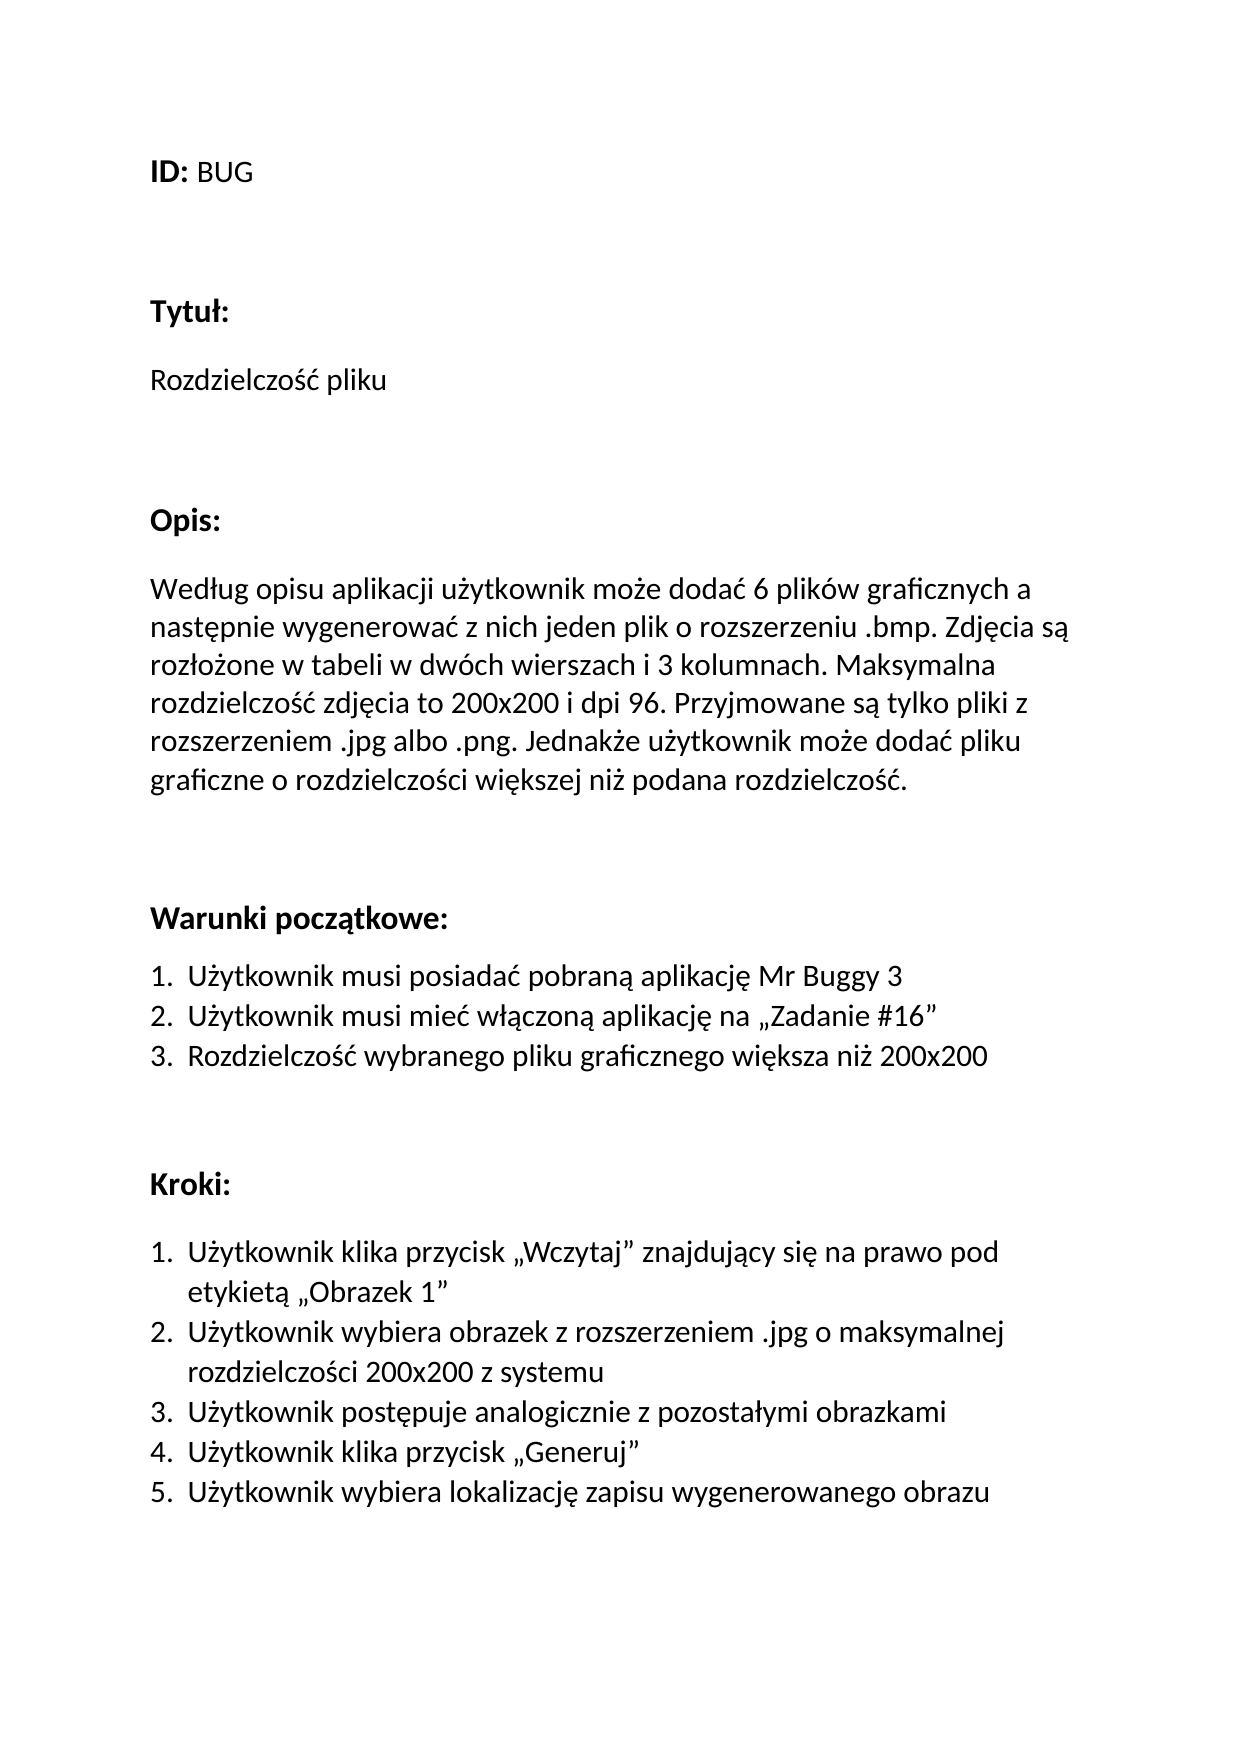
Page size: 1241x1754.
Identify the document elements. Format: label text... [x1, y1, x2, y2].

list Użytkownik musi posiadać pobraną aplikację Mr Buggy 3 [150, 957, 1090, 995]
list Użytkownik klika przycisk „Wczytaj” znajdujący się na prawo pod etykietą „Obrazek 1” [150, 1233, 1090, 1311]
text Warunki początkowe: [150, 897, 1090, 937]
list Użytkownik wybiera obrazek z rozszerzeniem .jpg o maksymalnej rozdzielczości 200x200 z systemu [150, 1313, 1090, 1391]
text Według opisu aplikacji użytkownik może dodać 6 plików graficznych a następnie wygenerować z nich jeden plik o rozszerzeniu .bmp. Zdjęcia są rozłożone w tabeli w dwóch wierszach i 3 kolumnach. Maksymalna rozdzielczość zdjęcia to 200x200 i dpi 96. Przyjmowane są tylko pliki z rozszerzeniem .jpg albo .png. Jednakże użytkownik może dodać pliku graficzne o rozdzielczości większej niż podana rozdzielczość. [150, 569, 1090, 798]
list Użytkownik wybiera lokalizację zapisu wygenerowanego obrazu [150, 1473, 1090, 1511]
text Tytuł: [150, 290, 1090, 331]
list Rozdzielczość wybranego pliku graficznego większa niż 200x200 [150, 1037, 1090, 1075]
text Opis: [150, 499, 1090, 540]
text Rozdzielczość pliku [150, 360, 1090, 398]
list Użytkownik musi mieć włączoną aplikację na „Zadanie #16” [150, 997, 1090, 1035]
text Kroki: [150, 1163, 1090, 1203]
list Użytkownik klika przycisk „Generuj” [150, 1433, 1090, 1471]
text ID: BUG [150, 150, 1090, 191]
list Użytkownik postępuje analogicznie z pozostałymi obrazkami [150, 1393, 1090, 1431]
